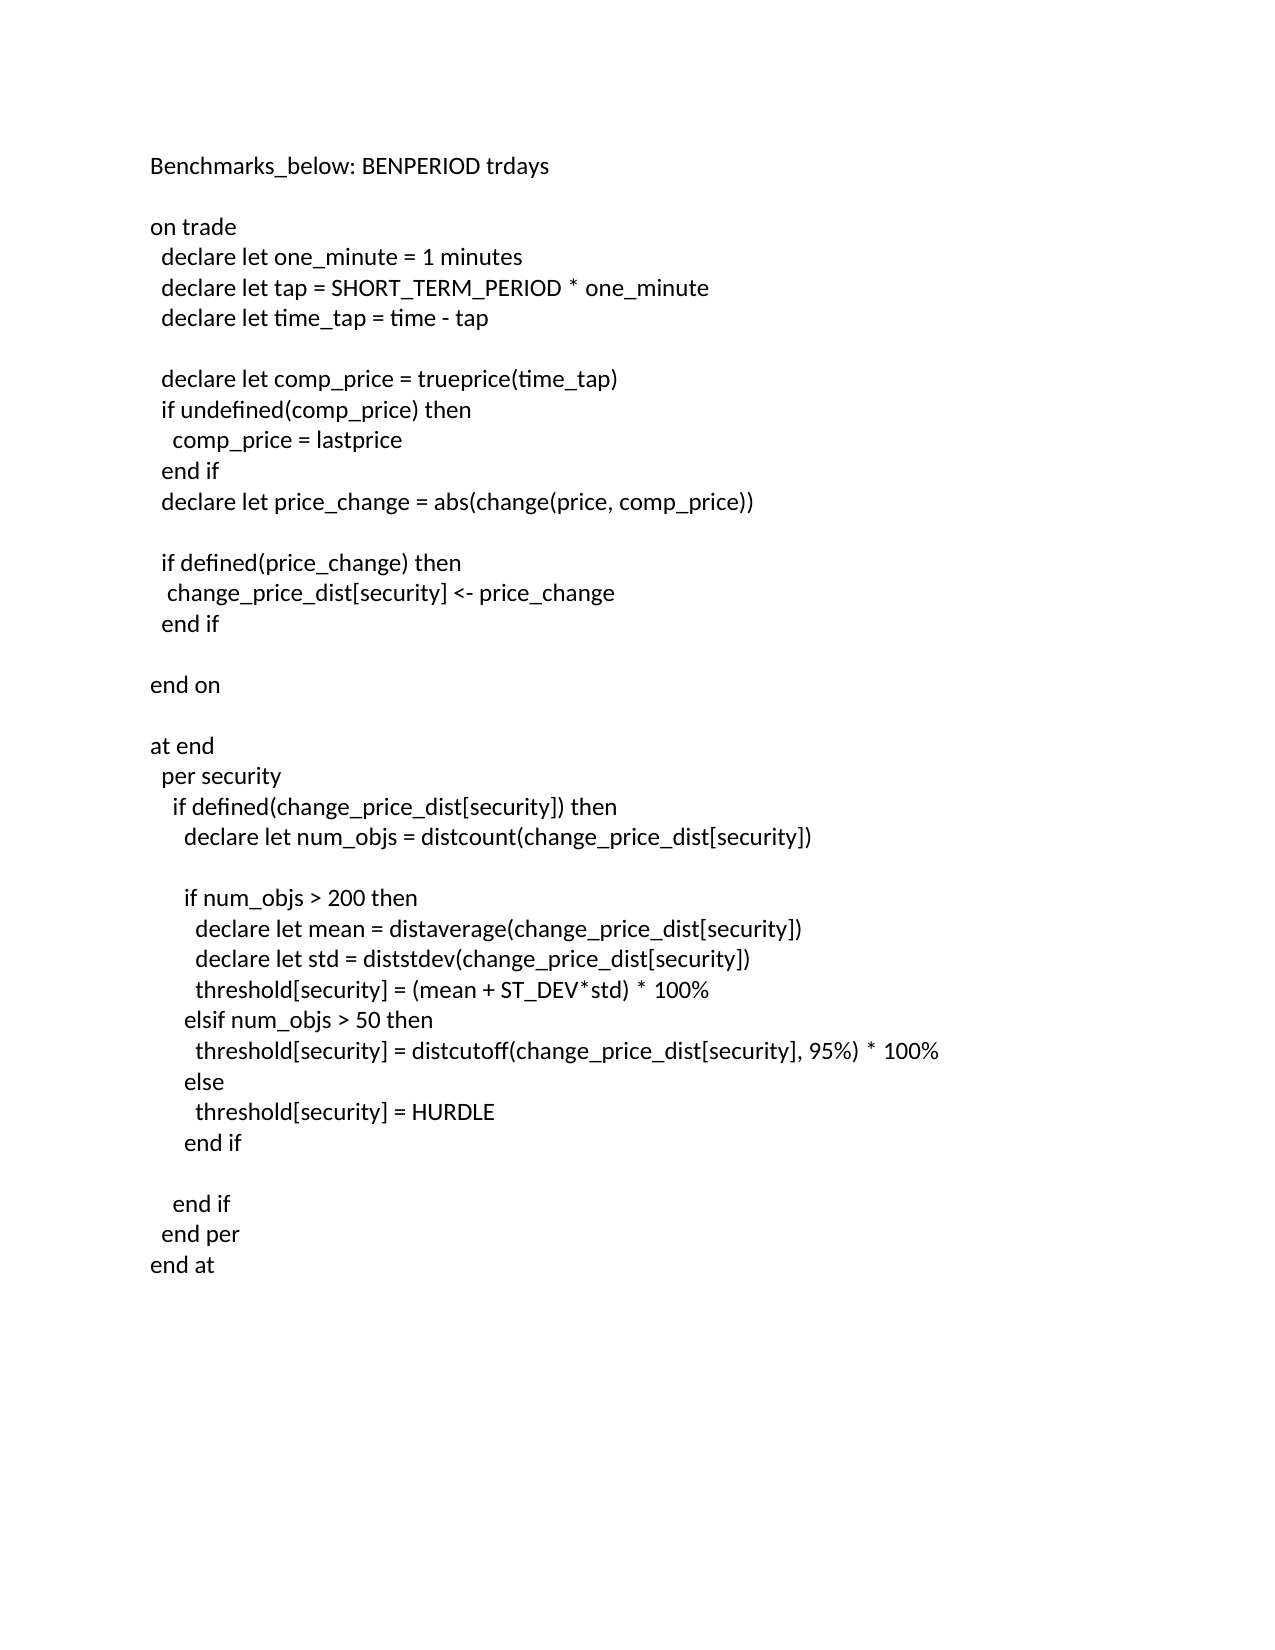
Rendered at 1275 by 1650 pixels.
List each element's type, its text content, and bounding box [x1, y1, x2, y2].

text declare let num_objs = distcount(change_price_dist[security]) [150, 821, 1125, 852]
text if defined(price_change) then [150, 547, 1125, 577]
text declare let time_tap = time - tap [150, 303, 1125, 333]
text threshold[security] = HURDLE [150, 1096, 1125, 1127]
text declare let mean = distaverage(change_price_dist[security]) [150, 913, 1125, 943]
text declare let tap = SHORT_TERM_PERIOD * one_minute [150, 272, 1125, 303]
text end if [150, 608, 1125, 638]
text at end [150, 730, 1125, 760]
text declare let one_minute = 1 minutes [150, 242, 1125, 272]
text threshold[security] = distcutoff(change_price_dist[security], 95%) * 100% [150, 1035, 1125, 1066]
text change_price_dist[security] <- price_change [150, 577, 1125, 608]
text if num_objs > 200 then [150, 882, 1125, 913]
text end if [150, 1127, 1125, 1157]
text on trade [150, 211, 1125, 242]
text end if [150, 455, 1125, 486]
text declare let price_change = abs(change(price, comp_price)) [150, 486, 1125, 516]
text declare let comp_price = trueprice(time_tap) [150, 364, 1125, 394]
text elsif num_objs > 50 then [150, 1004, 1125, 1035]
text end on [150, 669, 1125, 699]
text end at [150, 1249, 1125, 1279]
text end per [150, 1218, 1125, 1249]
text threshold[security] = (mean + ST_DEV*std) * 100% [150, 974, 1125, 1004]
text comp_price = lastprice [150, 425, 1125, 455]
text per security [150, 760, 1125, 791]
text else [150, 1066, 1125, 1096]
text Benchmarks_below: BENPERIOD trdays [150, 150, 1125, 181]
text end if [150, 1188, 1125, 1218]
text if defined(change_price_dist[security]) then [150, 791, 1125, 821]
text if undefined(comp_price) then [150, 394, 1125, 425]
text declare let std = diststdev(change_price_dist[security]) [150, 943, 1125, 974]
